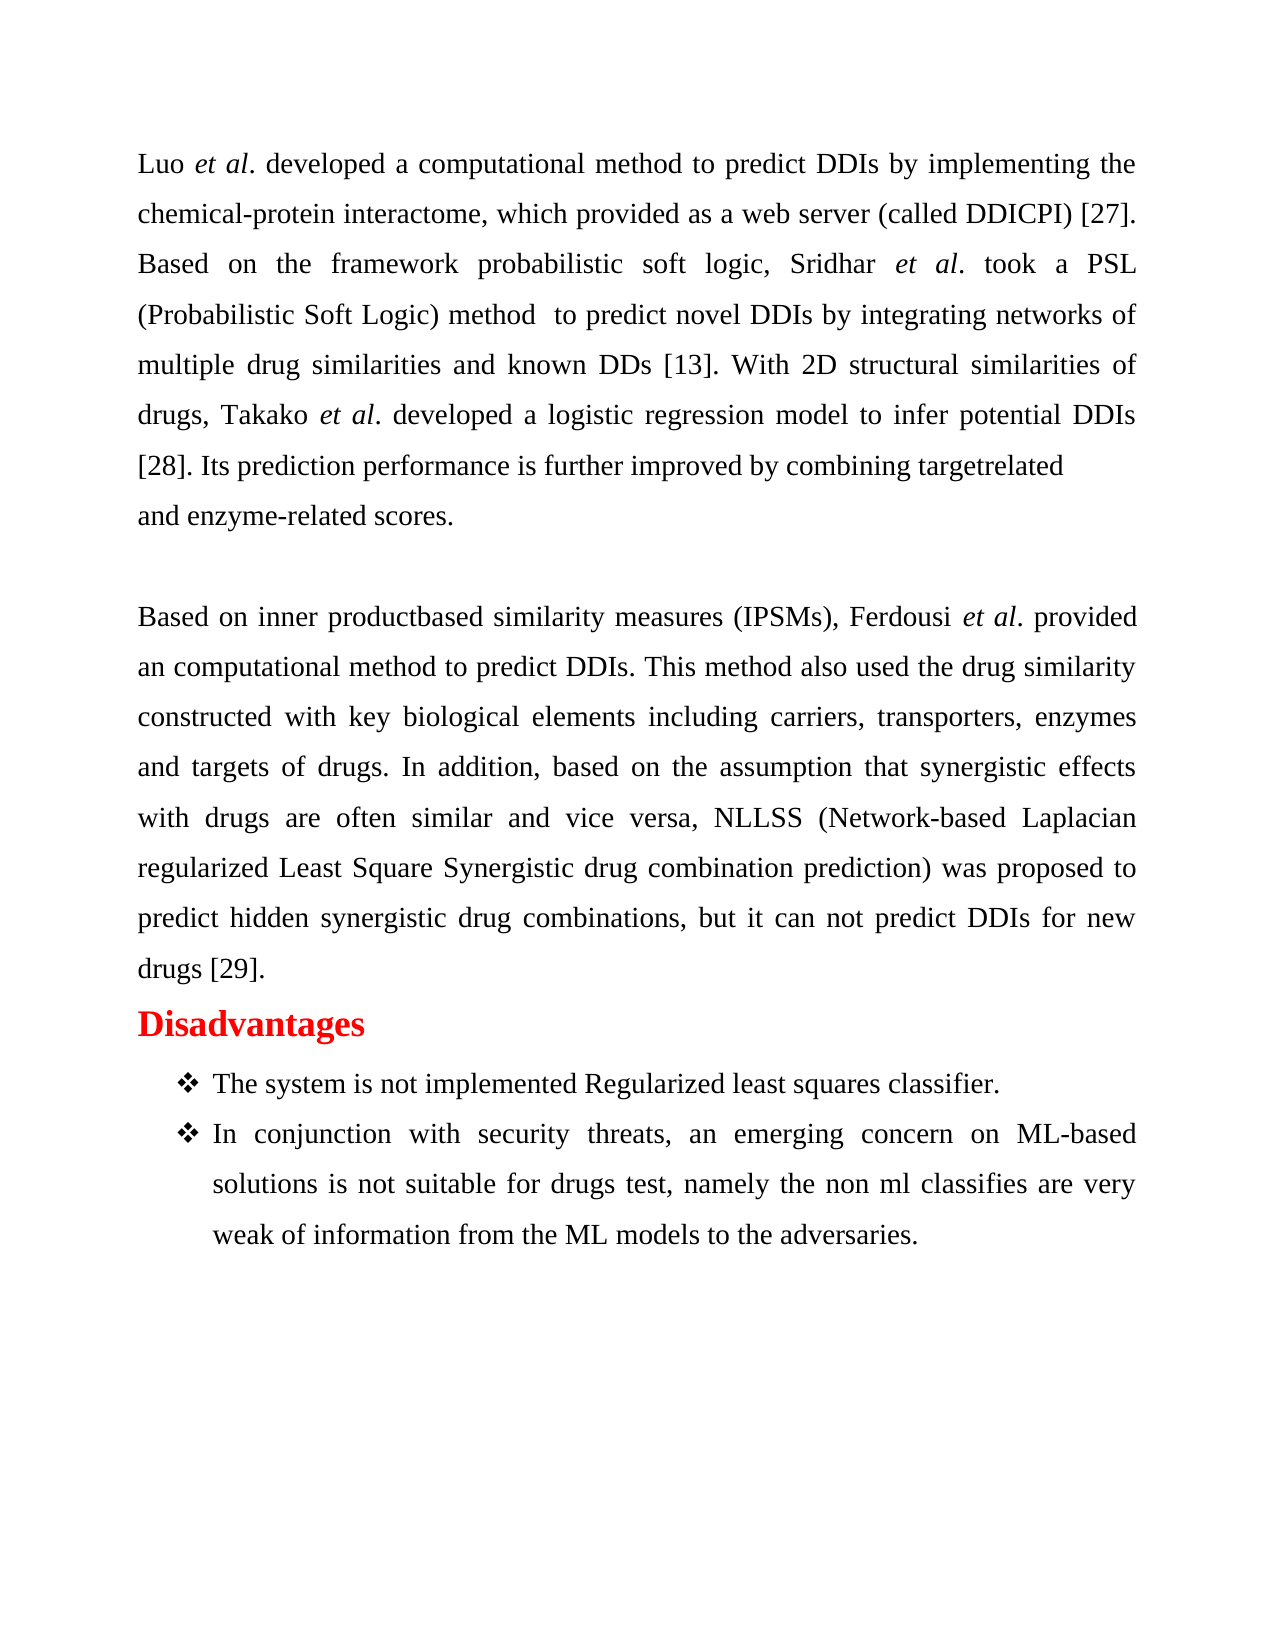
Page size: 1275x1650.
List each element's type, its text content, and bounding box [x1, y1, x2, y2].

text Disadvantages [137, 1001, 1137, 1044]
list In conjunction with security threats, an emerging concern on ML-based solutions is not suitable for drugs test, namely the non ml classifies are very weak of information from the ML models to the adversaries. [175, 1116, 1137, 1251]
text Based on inner productbased similarity measures (IPSMs), Ferdousi et al. provided an computational method to predict DDIs. This method also used the drug similarity constructed with key biological elements including carriers, transporters, enzymes and targets of drugs. In addition, based on the assumption that synergistic effects with drugs are often similar and vice versa, NLLSS (Network-based Laplacian regularized Least Square Synergistic drug combination prediction) was proposed to predict hidden synergistic drug combinations, but it can not predict DDIs for new drugs [29]. [137, 599, 1137, 984]
text and enzyme-related scores. [137, 498, 1137, 532]
list The system is not implemented Regularized least squares classifier. [175, 1066, 1137, 1099]
text Luo et al. developed a computational method to predict DDIs by implementing the chemical-protein interactome, which provided as a web server (called DDICPI) [27]. Based on the framework probabilistic soft logic, Sridhar et al. took a PSL (Probabilistic Soft Logic) method to predict novel DDIs by integrating networks of multiple drug similarities and known DDs [13]. With 2D structural similarities of drugs, Takako et al. developed a logistic regression model to infer potential DDIs [28]. Its prediction performance is further improved by combining targetrelated [137, 146, 1137, 481]
